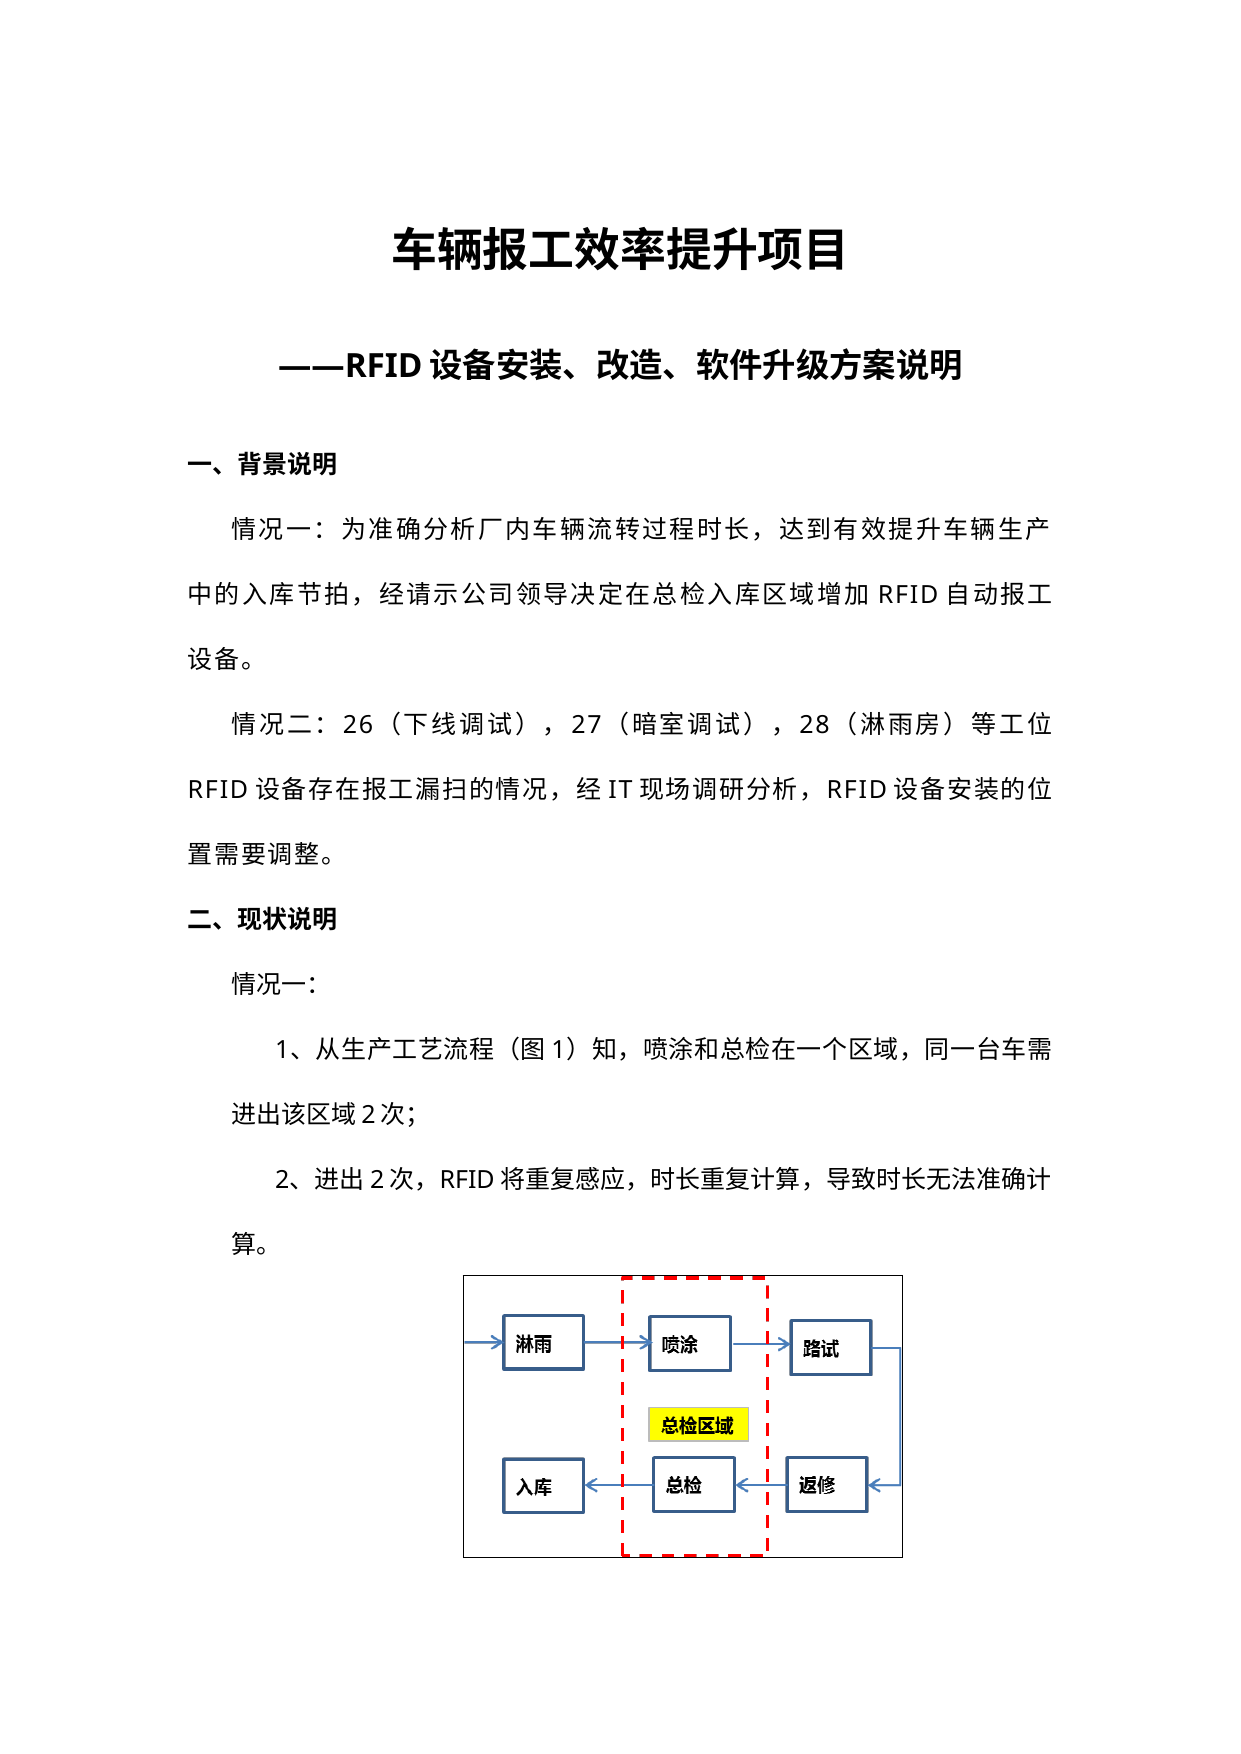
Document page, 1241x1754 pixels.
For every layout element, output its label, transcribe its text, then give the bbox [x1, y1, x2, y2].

list 情况一： [187, 950, 1053, 1015]
text 2、进出2次，RFID将重复感应，时长重复计算，导致时长无法准确计算。 [231, 1145, 1053, 1275]
subtitle 车辆报工效率提升项目 [187, 197, 1053, 295]
picture [464, 1276, 902, 1557]
list 情况一：为准确分析厂内车辆流转过程时长，达到有效提升车辆生产中的入库节拍，经请示公司领导决定在总检入库区域增加RFID自动报工设备。 [187, 495, 1053, 690]
text 1、从生产工艺流程（图1）知，喷涂和总检在一个区域，同一台车需进出该区域2次； [231, 1015, 1053, 1145]
list 现状说明 [187, 885, 1053, 950]
subtitle ——RFID设备安装、改造、软件升级方案说明 [187, 330, 1053, 395]
list 情况二：26（下线调试），27（暗室调试），28（淋雨房）等工位RFID设备存在报工漏扫的情况，经IT现场调研分析，RFID设备安装的位置需要调整。 [187, 690, 1053, 885]
text 一、背景说明 [187, 430, 1053, 495]
